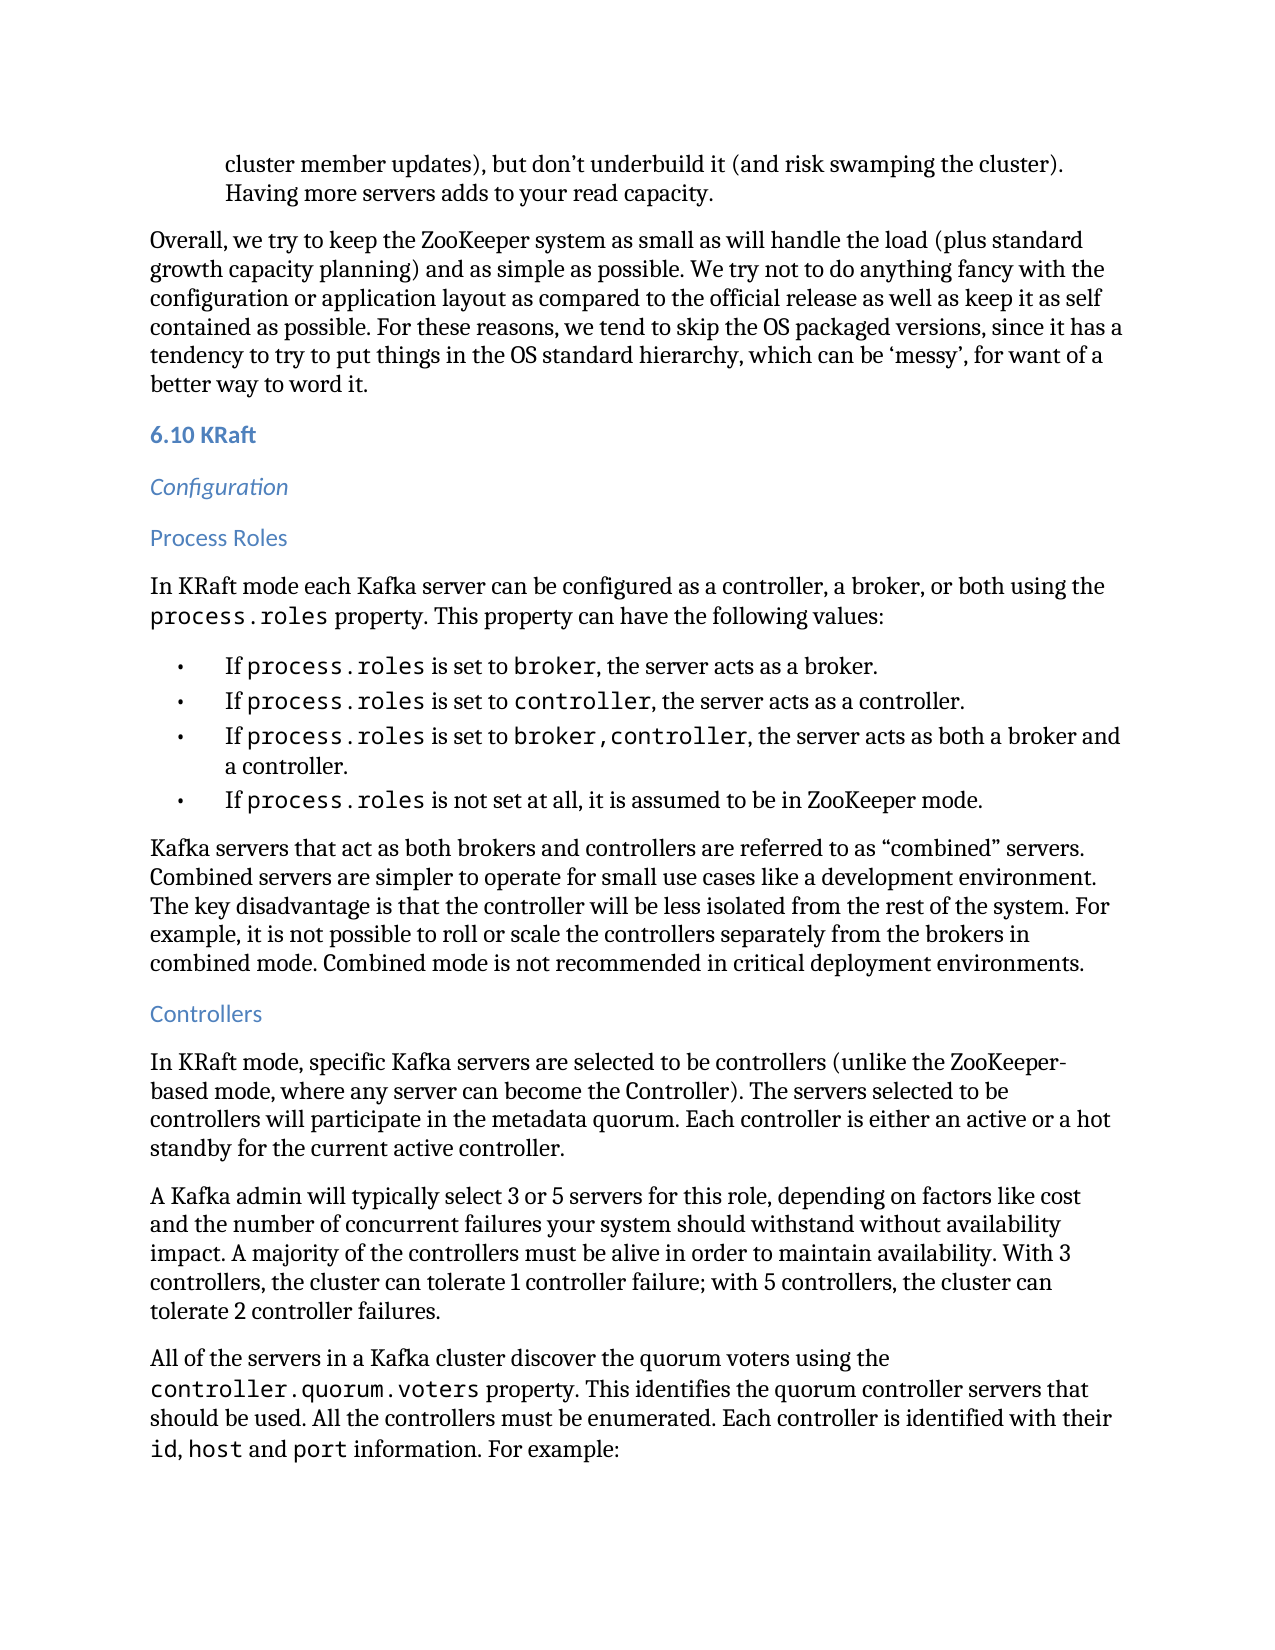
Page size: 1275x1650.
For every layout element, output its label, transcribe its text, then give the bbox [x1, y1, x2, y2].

subtitle 6.10 KRaft [150, 419, 1125, 450]
text In KRaft mode, specific Kafka servers are selected to be controllers (unlike the ZooKeeper-based mode, where any server can become the Controller). The servers selected to be controllers will participate in the metadata quorum. Each controller is either an active or a hot standby for the current active controller. [150, 1048, 1125, 1163]
subtitle Process Roles [150, 522, 1125, 553]
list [175, 150, 1125, 207]
list If process.roles is set to controller, the server acts as a controller. [175, 685, 1125, 717]
text In KRaft mode each Kafka server can be configured as a controller, a broker, or both using the process.roles property. This property can have the following values: [150, 572, 1125, 632]
subtitle Controllers [150, 999, 1125, 1029]
list If process.roles is set to broker,controller, the server acts as both a broker and a controller. [175, 720, 1125, 780]
list If process.roles is not set at all, it is assumed to be in ZooKeeper mode. [175, 784, 1125, 815]
text A Kafka admin will typically select 3 or 5 servers for this role, depending on factors like cost and the number of concurrent failures your system should withstand without availability impact. A majority of the controllers must be alive in order to maintain availability. With 3 controllers, the cluster can tolerate 1 controller failure; with 5 controllers, the cluster can tolerate 2 controller failures. [150, 1182, 1125, 1325]
text Kafka servers that act as both brokers and controllers are referred to as “combined” servers. Combined servers are simpler to operate for small use cases like a development environment. The key disadvantage is that the controller will be less isolated from the rest of the system. For example, it is not possible to roll or scale the controllers separately from the brokers in combined mode. Combined mode is not recommended in critical deployment environments. [150, 834, 1125, 978]
list If process.roles is set to broker, the server acts as a broker. [175, 650, 1125, 682]
subtitle Configuration [150, 471, 1125, 501]
text Overall, we try to keep the ZooKeeper system as small as will handle the load (plus standard growth capacity planning) and as simple as possible. We try not to do anything fancy with the configuration or application layout as compared to the official release as well as keep it as self contained as possible. For these reasons, we tend to skip the OS packaged versions, since it has a tendency to try to put things in the OS standard hierarchy, which can be ‘messy’, for want of a better way to word it. [150, 226, 1125, 399]
text All of the servers in a Kafka cluster discover the quorum voters using the controller.quorum.voters property. This identifies the quorum controller servers that should be used. All the controllers must be enumerated. Each controller is identified with their id, host and port information. For example: [150, 1344, 1125, 1464]
